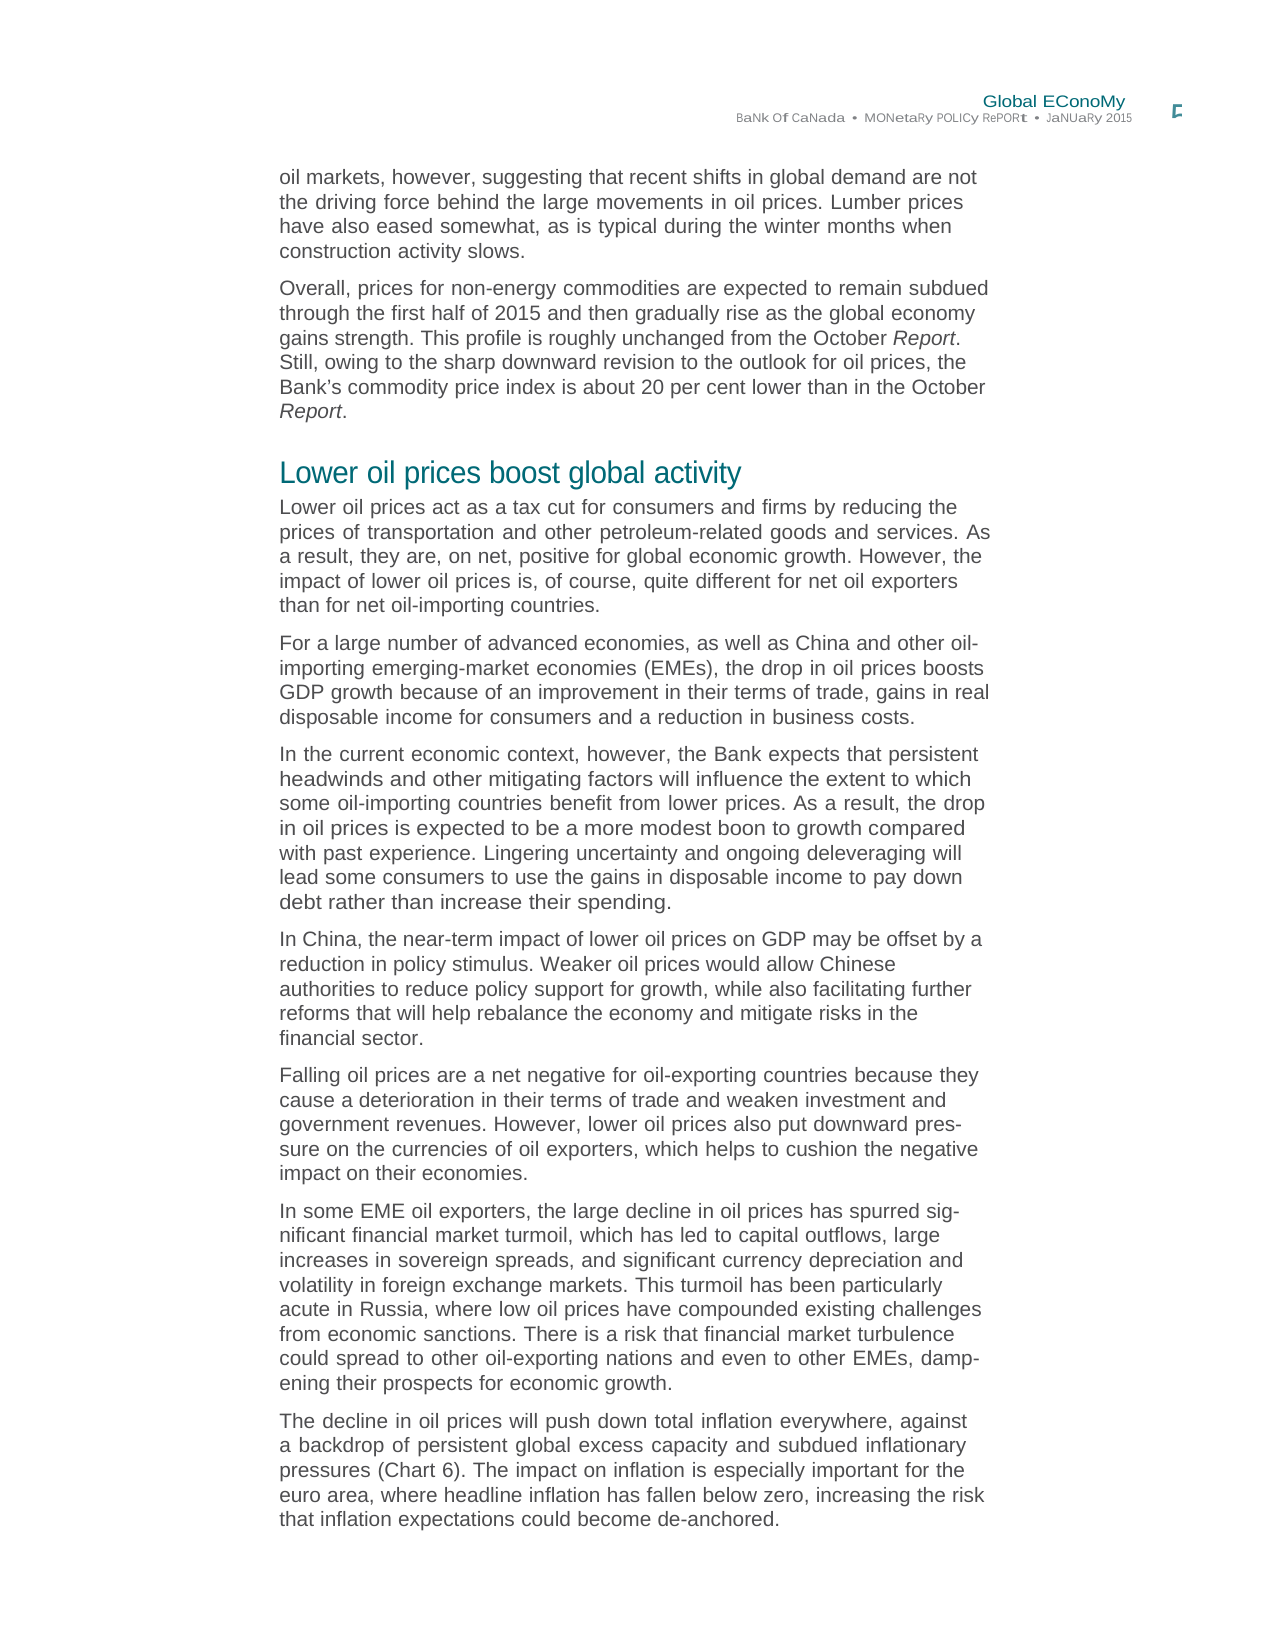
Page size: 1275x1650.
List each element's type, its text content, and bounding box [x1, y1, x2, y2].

text BaNk Of CaNada • MONetaRy POLICy RePORt • JaNUaRy 2015 [736, 111, 1198, 126]
text Overall, prices for non-energy commodities are expected to remain subdued through the first half of 2015 and then gradually rise as the global economy gains strength. This profile is roughly unchanged from the October Report. Still, owing to the sharp downward revision to the outlook for oil prices, the Bank’s commodity price index is about 20 per cent lower than in the October Report. [279, 276, 996, 423]
text euro area, where headline inflation has fallen below zero, increasing the risk that inflation expectations could become de-anchored. [279, 1483, 985, 1531]
text For a large number of advanced economies, as well as China and other oil- importing emerging-market economies (EMEs), the drop in oil prices boosts GDP growth because of an improvement in their terms of trade, gains in real disposable income for consumers and a reduction in business costs. [279, 631, 996, 728]
text Global EConoMy [75, 92, 1125, 111]
text oil markets, however, suggesting that recent shifts in global demand are not the driving force behind the large movements in oil prices. Lumber prices have also eased somewhat, as is typical during the winter months when construction activity slows. [279, 165, 987, 263]
text The decline in oil prices will push down total inflation everywhere, against a backdrop of persistent global excess capacity and subdued inflationary pressures (Chart 6). The impact on inflation is especially important for the [279, 1409, 968, 1482]
text Falling oil prices are a net negative for oil-exporting countries because they cause a deterioration in their terms of trade and weaken investment and government revenues. However, lower oil prices also put downward pres- sure on the currencies of oil exporters, which helps to cushion the negative impact on their economies. [279, 1063, 987, 1185]
text In China, the near-term impact of lower oil prices on GDP may be offset by a reduction in policy stimulus. Weaker oil prices would allow Chinese authorities to reduce policy support for growth, while also facilitating further reforms that will help rebalance the economy and mitigate risks in the financial sector. [279, 927, 997, 1049]
subtitle Lower oil prices boost global activity [279, 454, 1198, 490]
text In the current economic context, however, the Bank expects that persistent headwinds and other mitigating factors will influence the extent to which some oil-importing countries benefit from lower prices. As a result, the drop in oil prices is expected to be a more modest boon to growth compared with past experience. Lingering uncertainty and ongoing deleveraging will lead some consumers to use the gains in disposable income to pay down debt rather than increase their spending. [279, 742, 996, 913]
text In some EME oil exporters, the large decline in oil prices has spurred sig- nificant financial market turmoil, which has led to capital outflows, large increases in sovereign spreads, and significant currency depreciation and volatility in foreign exchange markets. This turmoil has been particularly acute in Russia, where low oil prices have compounded existing challenges from economic sanctions. There is a risk that financial market turbulence could spread to other oil-exporting nations and even to other EMEs, damp- ening their prospects for economic growth. [279, 1199, 987, 1395]
text Lower oil prices act as a tax cut for consumers and firms by reducing the prices of transportation and other petroleum-related goods and services. As a result, they are, on net, positive for global economic growth. However, the impact of lower oil prices is, of course, quite different for net oil exporters than for net oil-importing countries. [279, 495, 996, 617]
